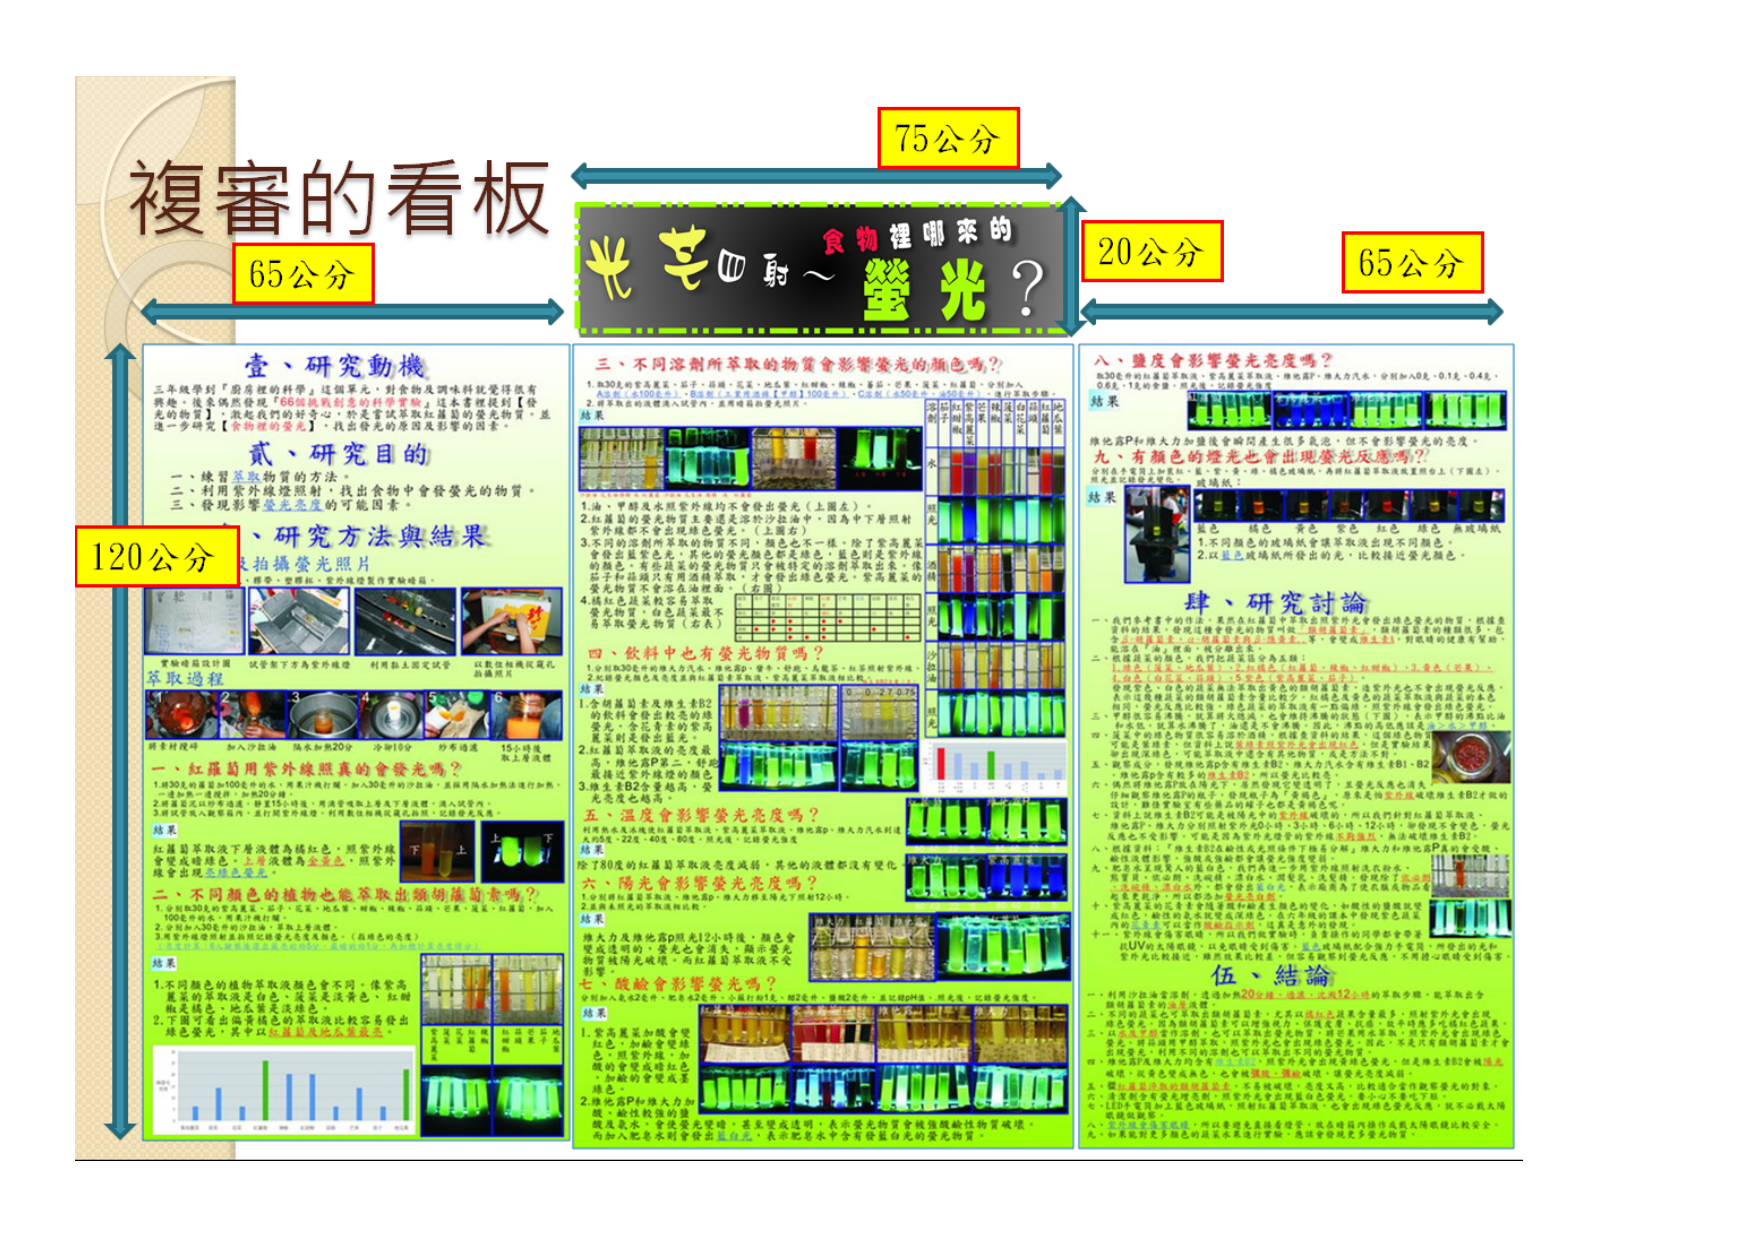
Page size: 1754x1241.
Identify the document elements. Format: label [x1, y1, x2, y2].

picture [75, 76, 1523, 1161]
